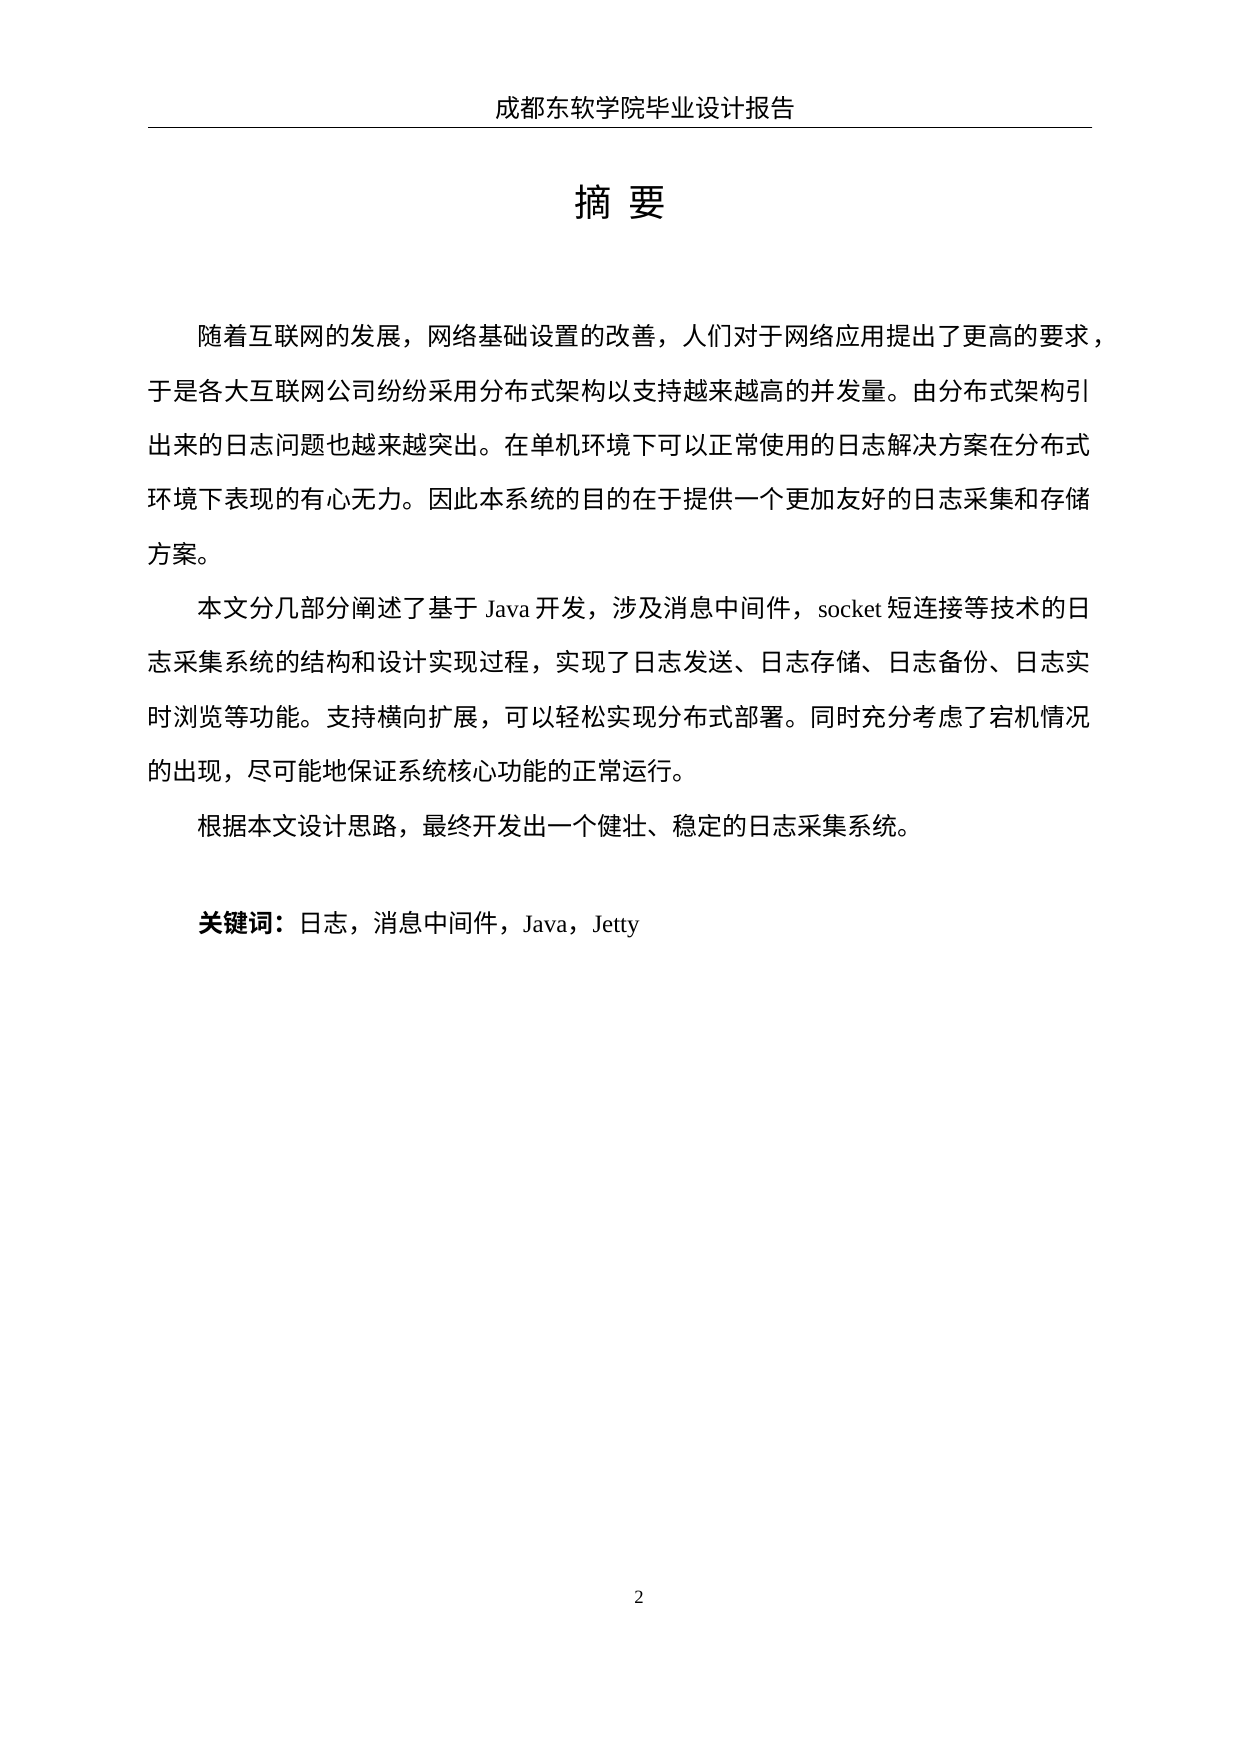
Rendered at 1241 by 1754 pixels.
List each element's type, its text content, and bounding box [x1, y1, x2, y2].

text 随着互联网的发展，网络基础设置的改善，人们对于网络应用提出了更高的要求，于是各大互联网公司纷纷采用分布式架构以支持越来越高的并发量。由分布式架构引出来的日志问题也越来越突出。在单机环境下可以正常使用的日志解决方案在分布式环境下表现的有心无力。因此本系统的目的在于提供一个更加友好的日志采集和存储方案。 [148, 317, 1092, 570]
text 摘 要 [148, 173, 1092, 227]
text 关键词：日志，消息中间件，Java，Jetty [148, 903, 1092, 940]
text 根据本文设计思路，最终开发出一个健壮、稳定的日志采集系统。 [148, 806, 1092, 842]
text 本文分几部分阐述了基于Java开发，涉及消息中间件，socket短连接等技术的日志采集系统的结构和设计实现过程，实现了日志发送、日志存储、日志备份、日志实时浏览等功能。支持横向扩展，可以轻松实现分布式部署。同时充分考虑了宕机情况的出现，尽可能地保证系统核心功能的正常运行。 [148, 588, 1092, 788]
